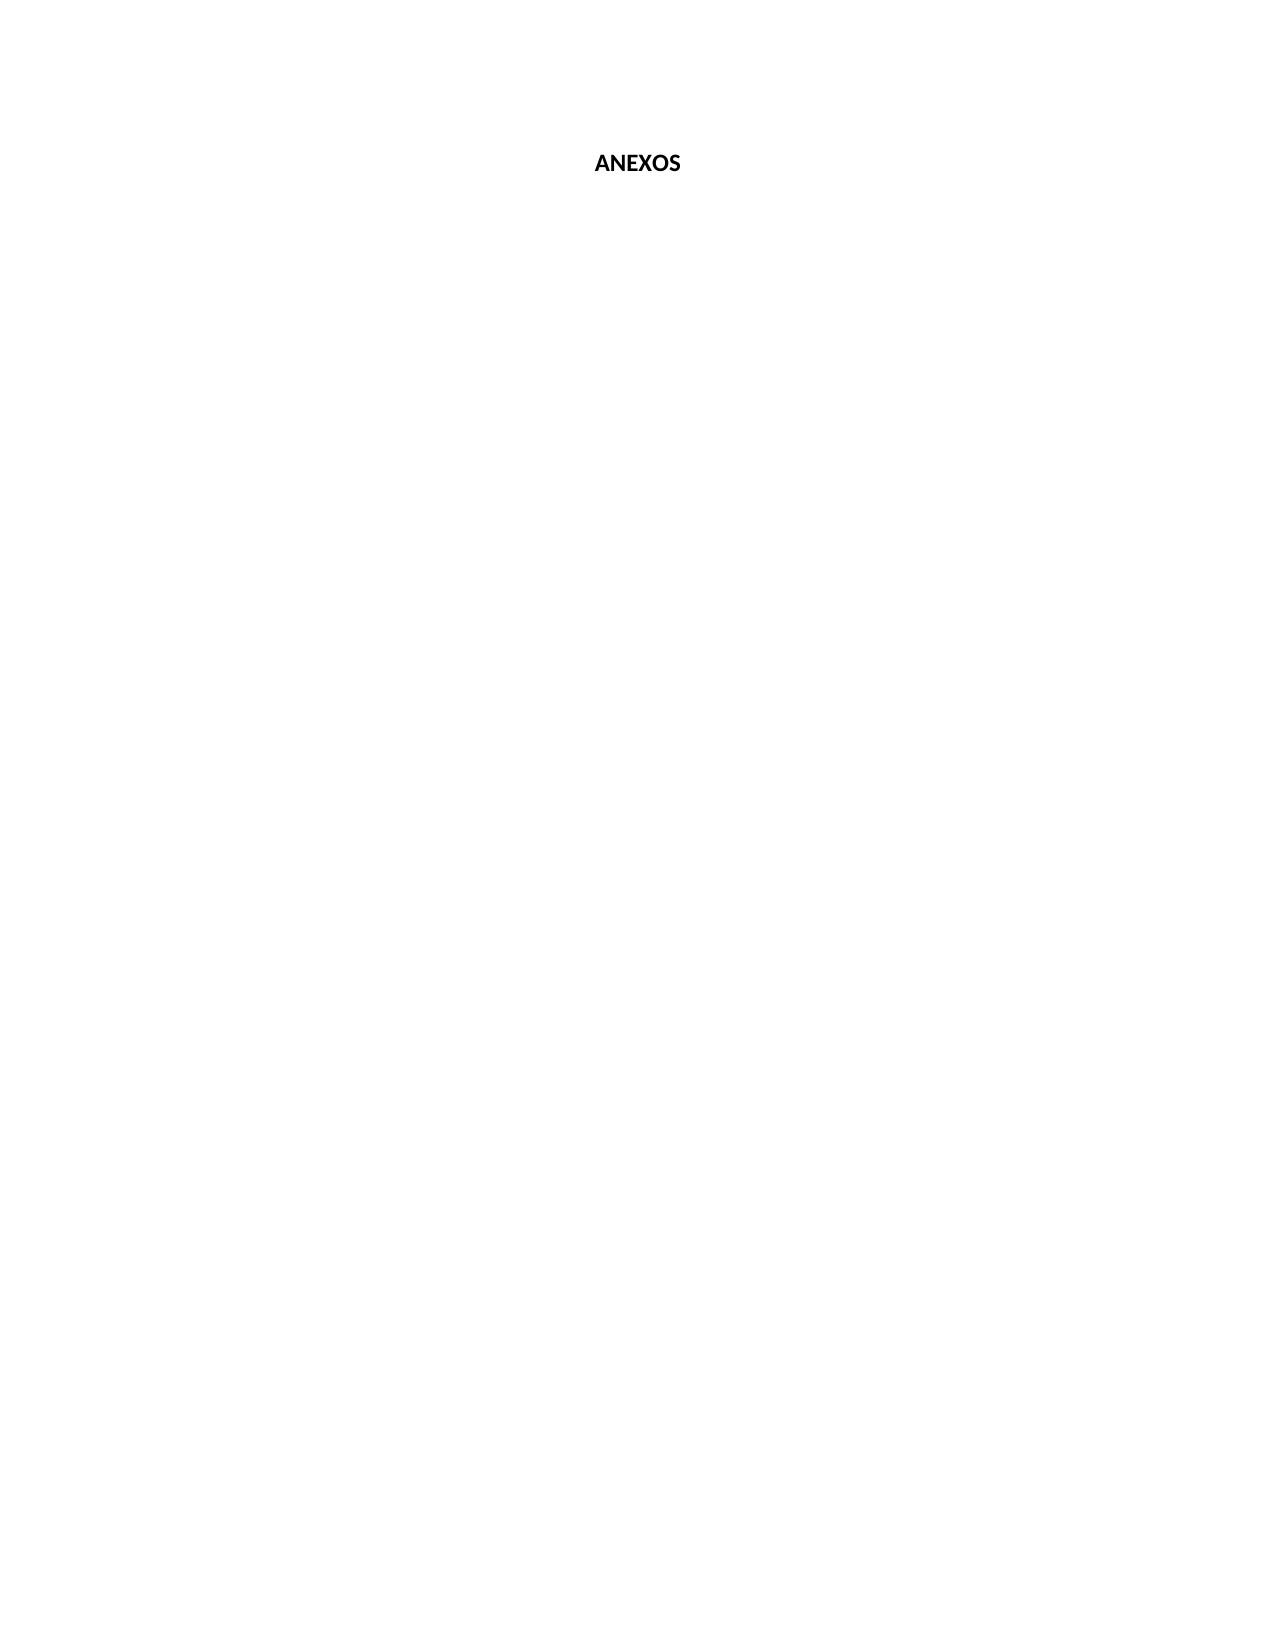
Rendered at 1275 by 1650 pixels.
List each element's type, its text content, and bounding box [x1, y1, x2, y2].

subtitle ANEXOS [489, 147, 786, 178]
